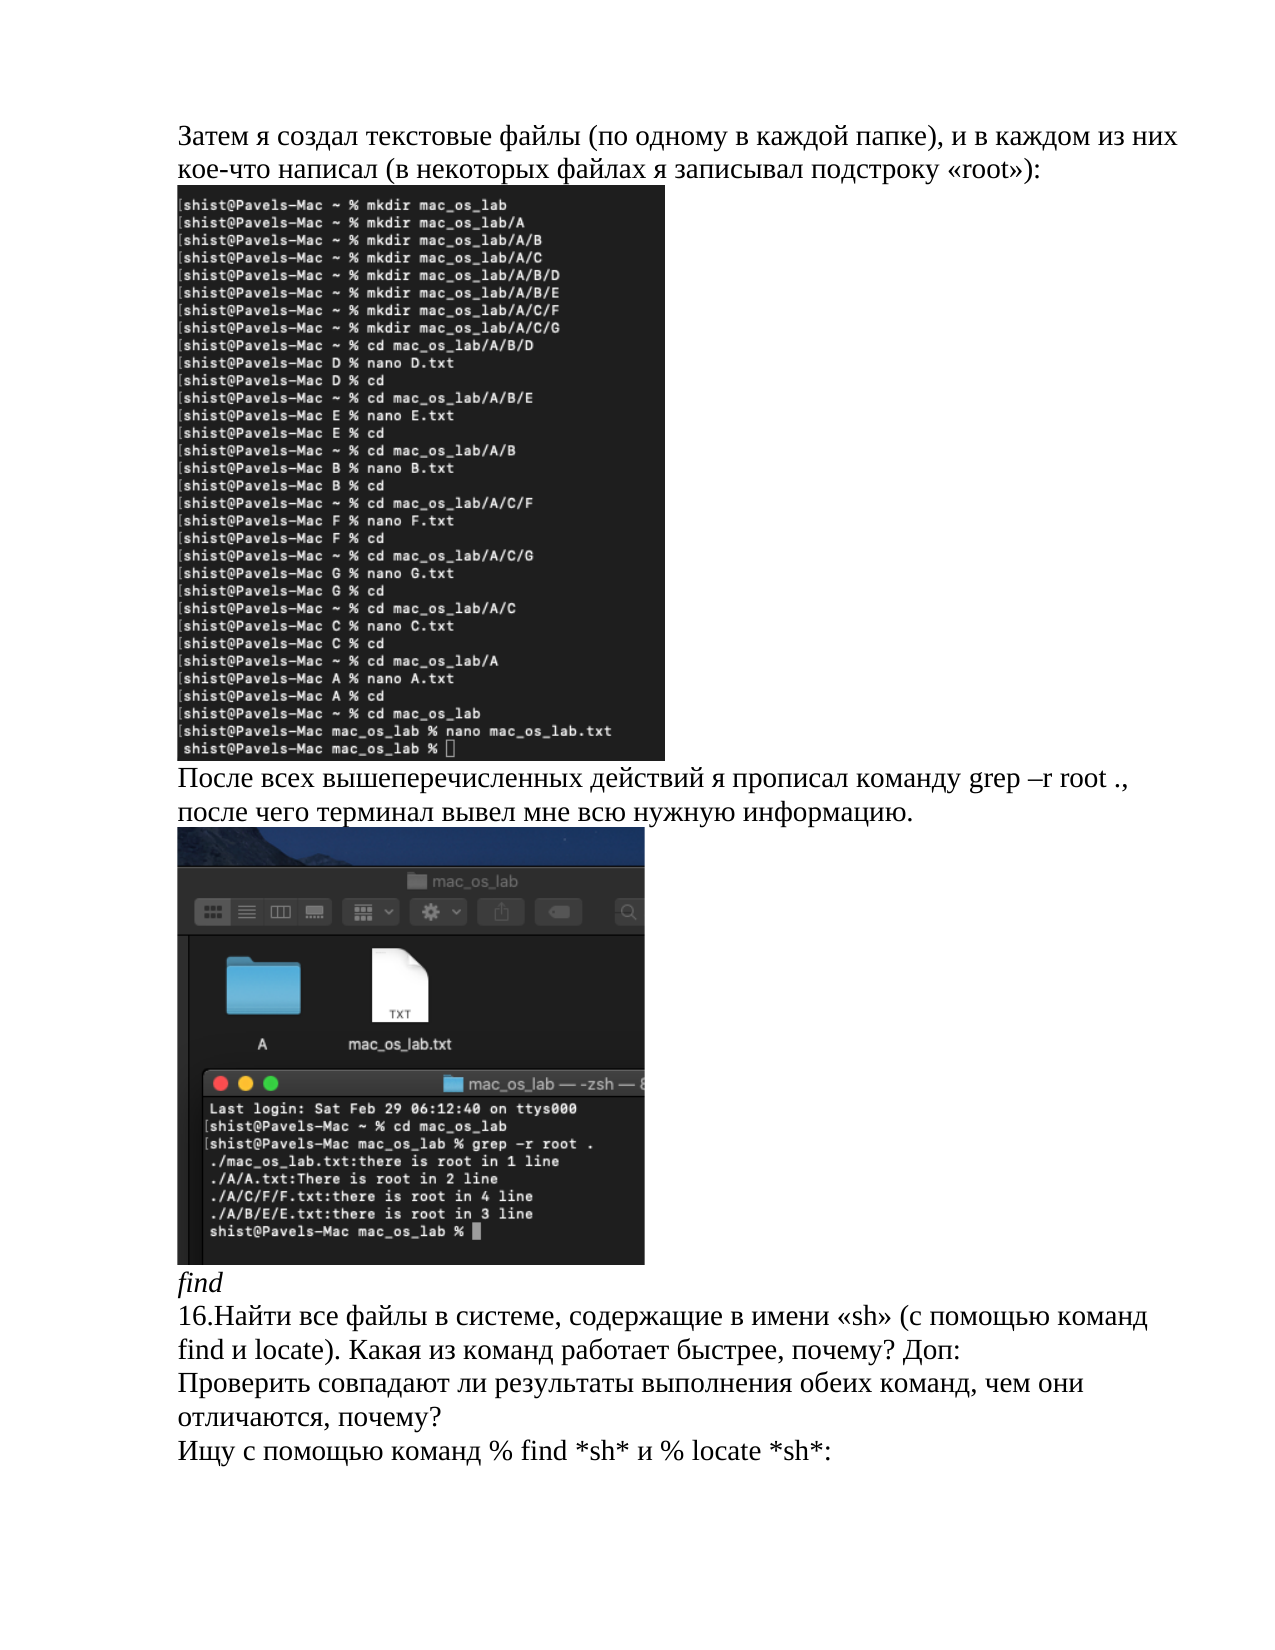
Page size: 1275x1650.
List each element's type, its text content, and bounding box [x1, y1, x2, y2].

text отличаются, почему? [177, 1399, 1186, 1433]
text Ищу с помощью команд % find *sh* и % locate *sh*: [177, 1433, 1186, 1466]
text find [177, 1265, 1186, 1298]
text 16.Найти все файлы в системе, содержащие в имени «sh» (с помощью команд [177, 1298, 1186, 1332]
text find и locate). Какая из команд работает быстрее, почему? Доп: [177, 1332, 1186, 1366]
text Затем я создал текстовые файлы (по одному в каждой папке), и в каждом из них кое-что написал (в некоторых файлах я записывал подстроку «root»): [177, 118, 1186, 185]
picture [177, 827, 645, 1265]
picture [177, 185, 665, 761]
text Проверить совпадают ли результаты выполнения обеих команд, чем они [177, 1366, 1186, 1399]
text После всех вышеперечисленных действий я прописал команду grep –r root ., после чего терминал вывел мне всю нужную информацию. [177, 760, 1186, 827]
